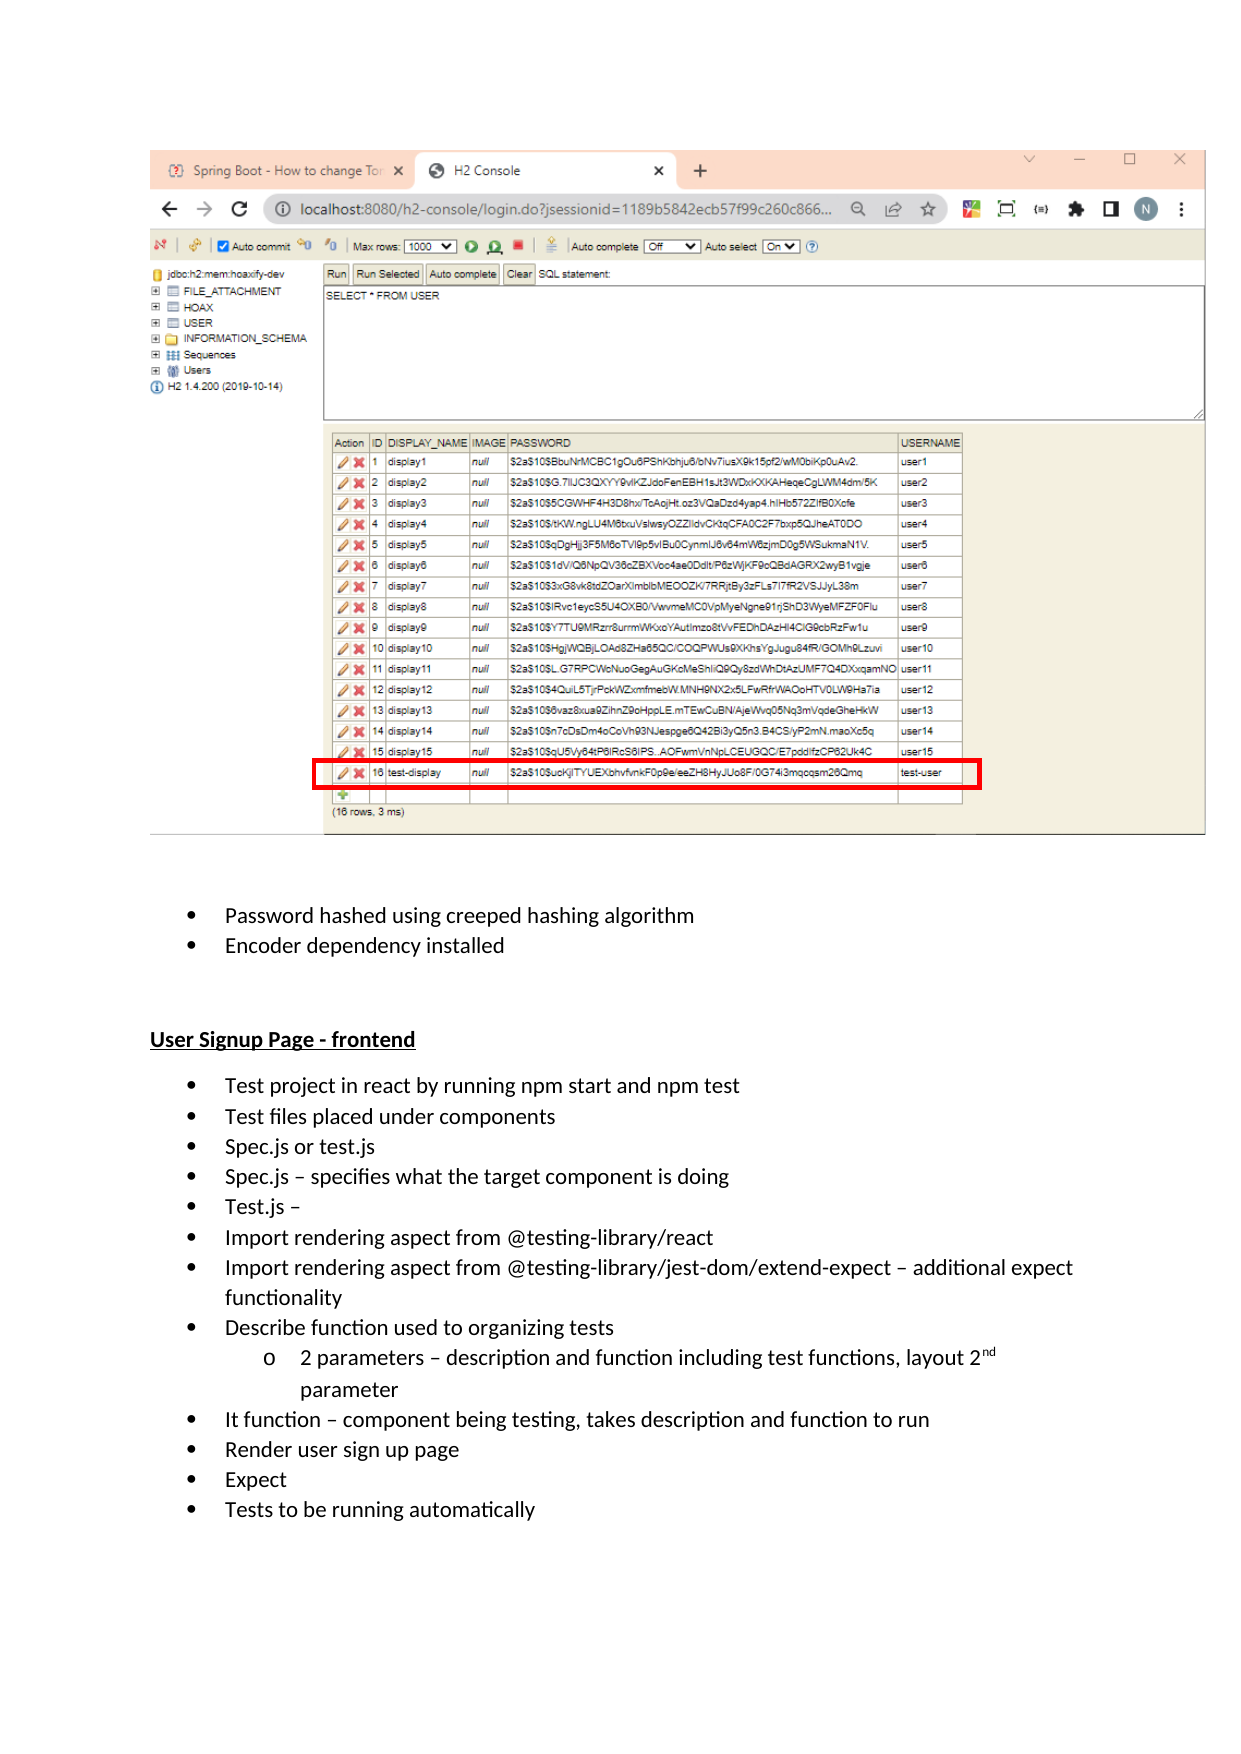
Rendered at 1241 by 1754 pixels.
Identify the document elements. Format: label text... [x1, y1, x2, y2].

list Import rendering aspect from @testing-library/jest-dom/extend-expect – additional expect functionality [187, 1253, 1090, 1311]
list Spec.js or test.js [187, 1132, 1090, 1160]
list Import rendering aspect from @testing-library/react [187, 1223, 1090, 1251]
list Tests to be running automatically [187, 1496, 1090, 1524]
list 2 parameters – description and function including test functions, layout 2nd parameter [262, 1343, 1090, 1403]
list Expect [187, 1465, 1090, 1493]
list Encoder dependency installed [187, 931, 1090, 959]
text User Signup Page - frontend [150, 1025, 1090, 1053]
list Render user sign up page [187, 1435, 1090, 1463]
list Spec.js – specifies what the target component is doing [187, 1162, 1090, 1190]
list Test.js – [187, 1192, 1090, 1220]
list It function – component being testing, takes description and function to run [187, 1405, 1090, 1433]
list Test project in react by running npm start and npm test [187, 1072, 1090, 1099]
picture [150, 150, 1206, 835]
list Describe function used to organizing tests [187, 1313, 1090, 1341]
list Password hashed using creeped hashing algorithm [187, 901, 1090, 929]
list Test files placed under components [187, 1102, 1090, 1130]
